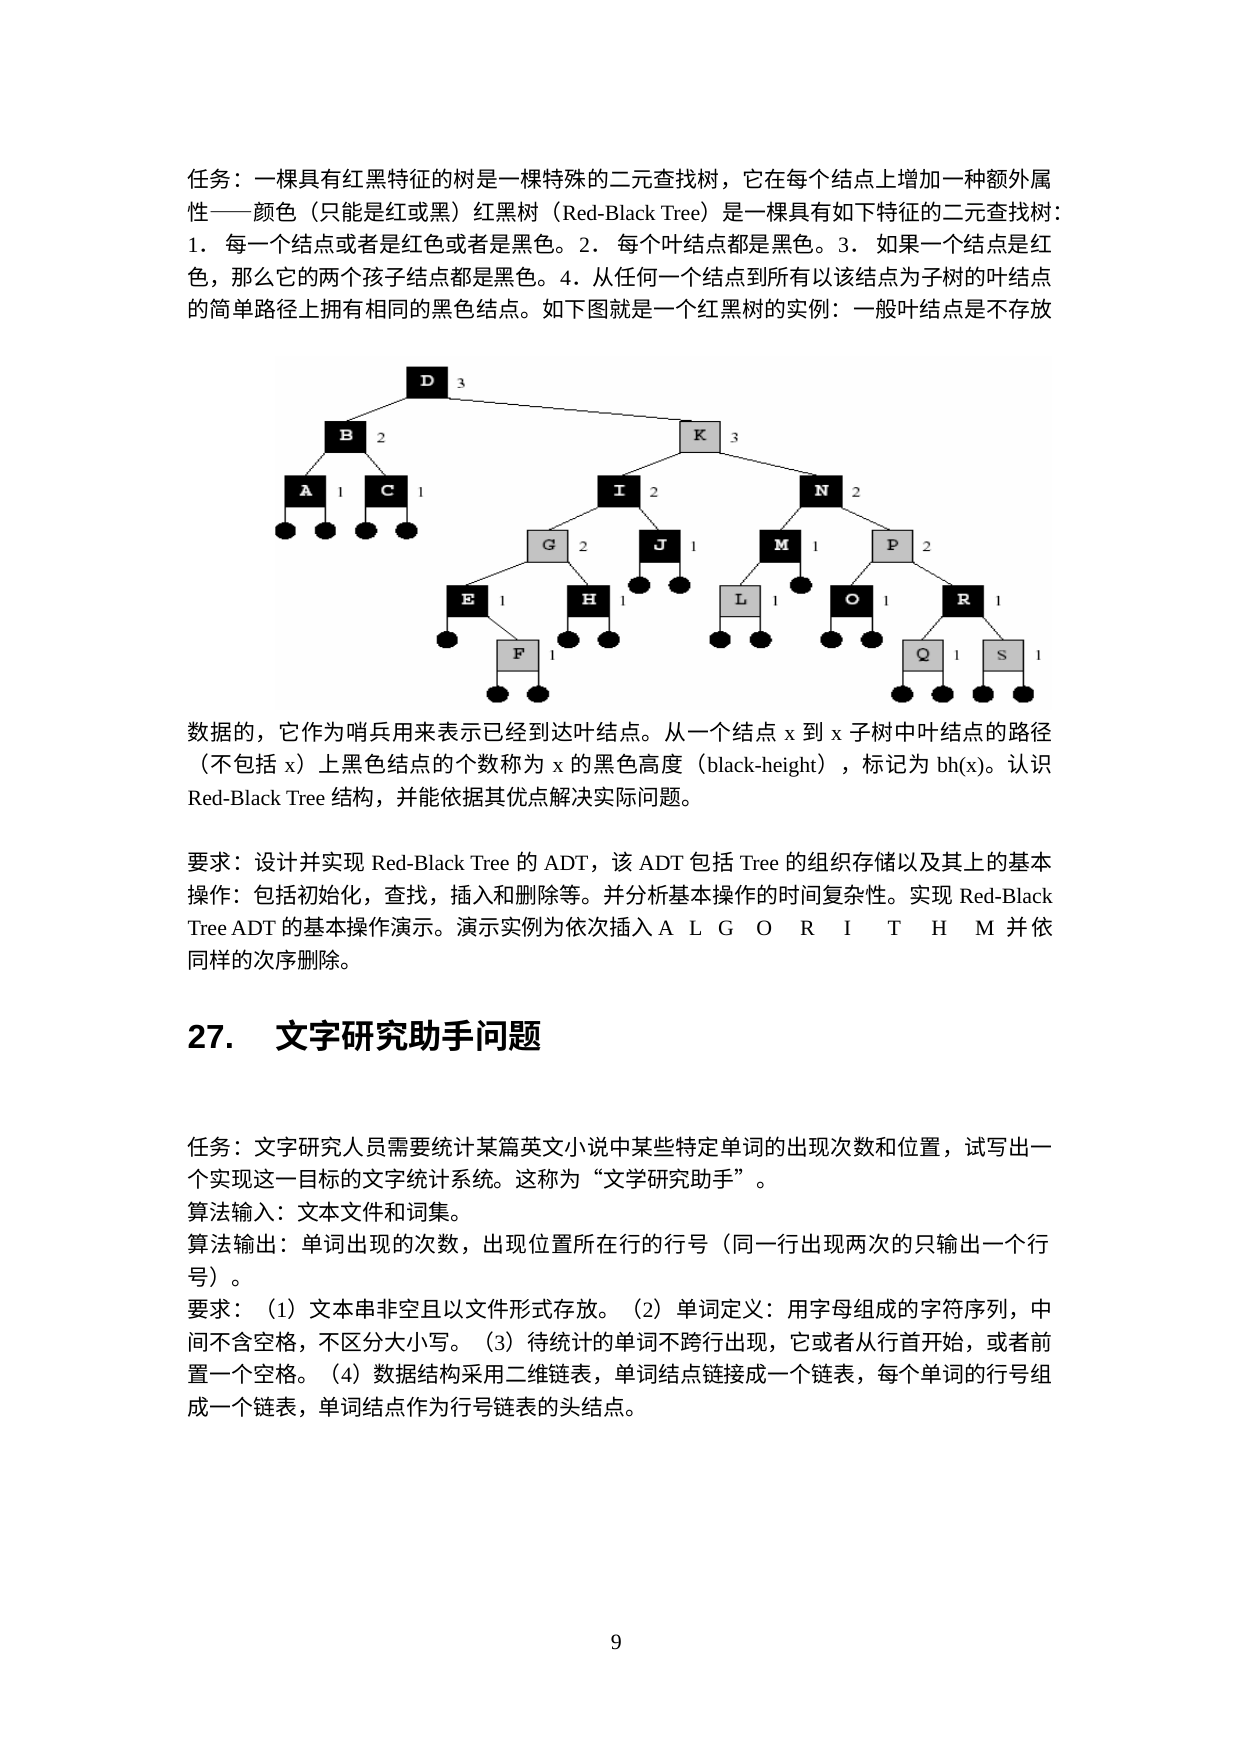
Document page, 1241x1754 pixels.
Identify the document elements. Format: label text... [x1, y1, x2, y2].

text 任务：文字研究人员需要统计某篇英文小说中某些特定单词的出现次数和位置，试写出一个实现这一目标的文字统计系统。这称为“文学研究助手”。 [187, 1129, 1053, 1194]
text 要求：设计并实现 Red-Black Tree 的 ADT，该 ADT 包括 Tree 的组织存储以及其上的基本操作：包括初始化，查找，插入和删除等。并分析基本操作的时间复杂性。实现 Red-Black Tree ADT 的基本操作演示。演示实例为依次插入 A L G O R I T H M 并依同样的次序删除。 [187, 845, 1053, 975]
text 要求：（1）文本串非空且以文件形式存放。（2）单词定义：用字母组成的字符序列，中间不含空格，不区分大小写。（3）待统计的单词不跨行出现，它或者从行首开始，或者前置一个空格。（4）数据结构采用二维链表，单词结点链接成一个链表，每个单词的行号组成一个链表，单词结点作为行号链表的头结点。 [187, 1292, 1053, 1422]
text 算法输出：单词出现的次数，出现位置所在行的行号（同一行出现两次的只输出一个行号）。 [187, 1227, 1053, 1292]
subtitle 文字研究助手问题 [187, 1002, 1053, 1067]
text 算法输入：文本文件和词集。 [187, 1194, 1053, 1227]
picture [275, 356, 1052, 710]
